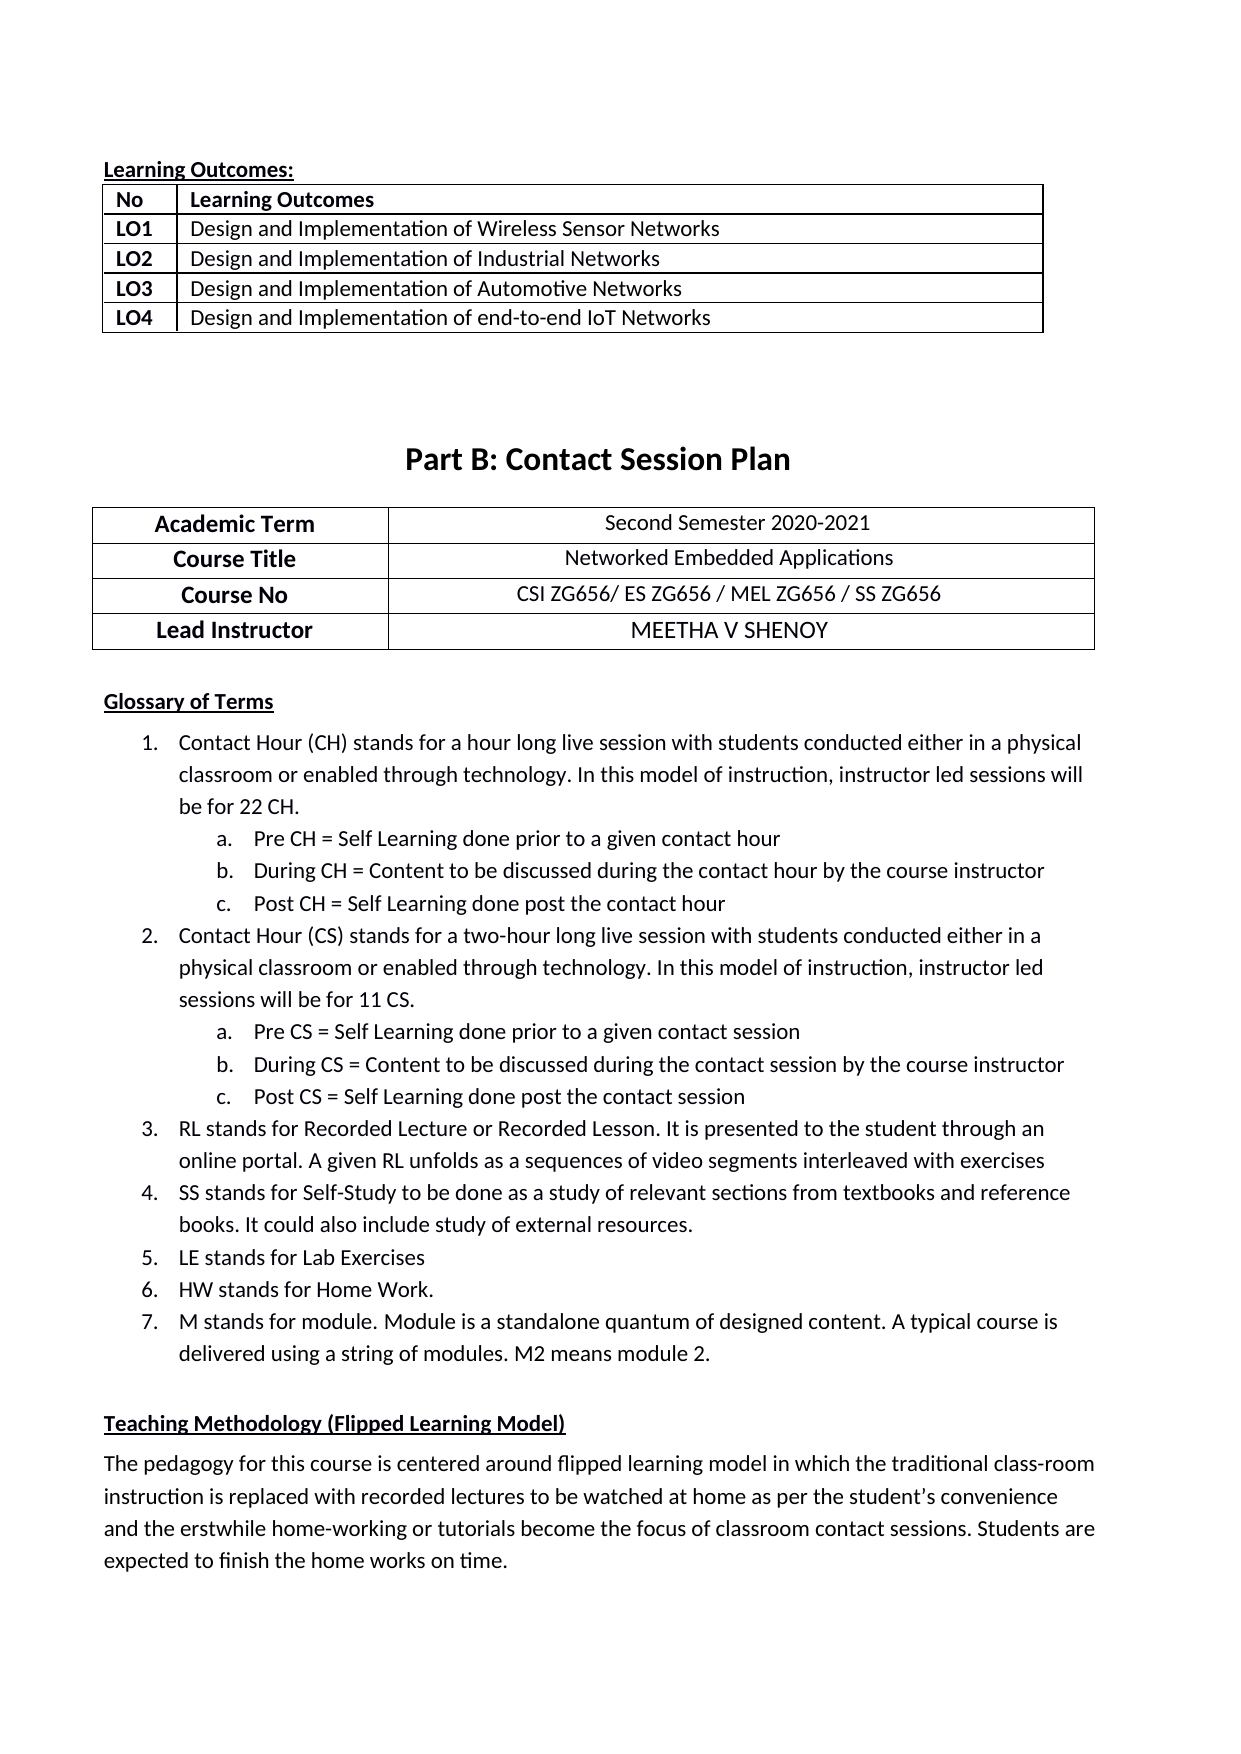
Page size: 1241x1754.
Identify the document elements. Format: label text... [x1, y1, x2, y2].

table_cell Course No [93, 579, 388, 613]
table_header No [103, 185, 176, 213]
text Part B: Contact Session Plan [103, 438, 1093, 479]
table_cell Lead Instructor [93, 614, 388, 649]
table_cell Course Title [93, 544, 388, 578]
list RL stands for Recorded Lecture or Recorded Lesson. It is presented to the student through an online portal. A given RL unfolds as a sequences of video segments interleaved with exercises [141, 1114, 1093, 1174]
table_cell MEETHA V SHENOY [389, 614, 1094, 649]
table_cell LO3 [103, 273, 176, 302]
list Pre CS = Self Learning done prior to a given contact session [216, 1017, 1093, 1046]
table_cell Networked Embedded Applications [389, 544, 1094, 578]
list Contact Hour (CH) stands for a hour long live session with students conducted either in a physical classroom or enabled through technology. In this model of instruction, instructor led sessions will be for 22 CH. [141, 728, 1093, 820]
table_cell Design and Implementation of Automotive Networks [178, 274, 1042, 302]
table_cell Design and Implementation of Industrial Networks [178, 244, 1042, 272]
table_cell LO2 [103, 244, 176, 272]
table_cell Design and Implementation of end-to-end IoT Networks [178, 303, 1042, 331]
text Learning Outcomes: [103, 155, 1083, 183]
list Post CS = Self Learning done post the contact session [216, 1082, 1093, 1110]
list HW stands for Home Work. [141, 1275, 1093, 1303]
list SS stands for Self-Study to be done as a study of relevant sections from textbooks and reference books. It could also include study of external resources. [141, 1178, 1093, 1239]
list M stands for module. Module is a standalone quantum of designed content. A typical course is delivered using a string of modules. M2 means module 2. [141, 1307, 1093, 1367]
table_cell CSI ZG656/ ES ZG656 / MEL ZG656 / SS ZG656 [389, 579, 1094, 613]
table_cell LO4 [103, 303, 176, 331]
list Post CH = Self Learning done post the contact hour [216, 889, 1093, 917]
list During CH = Content to be discussed during the contact hour by the course instructor [216, 857, 1093, 884]
text The pedagogy for this course is centered around flipped learning model in which the traditional class-room instruction is replaced with recorded lectures to be watched at home as per the student’s convenience and the erstwhile home-working or tutorials become the focus of classroom contact sessions. Students are expected to finish the home works on time. [103, 1449, 1097, 1574]
table_header Second Semester 2020-2021 [389, 508, 1094, 542]
table_cell Design and Implementation of Wireless Sensor Networks [178, 215, 1042, 243]
subtitle Glossary of Terms [103, 687, 1093, 715]
list Pre CH = Self Learning done prior to a given contact hour [216, 824, 1093, 852]
list Contact Hour (CS) stands for a two-hour long live session with students conducted either in a physical classroom or enabled through technology. In this model of instruction, instructor led sessions will be for 11 CS. [141, 921, 1093, 1013]
table_header Learning Outcomes [178, 185, 1042, 213]
table_cell LO1 [103, 214, 176, 243]
table_header Academic Term [93, 508, 388, 542]
list LE stands for Lab Exercises [141, 1243, 1093, 1271]
subtitle Teaching Methodology (Flipped Learning Model) [103, 1409, 1093, 1437]
list During CS = Content to be discussed during the contact session by the course instructor [216, 1050, 1093, 1078]
